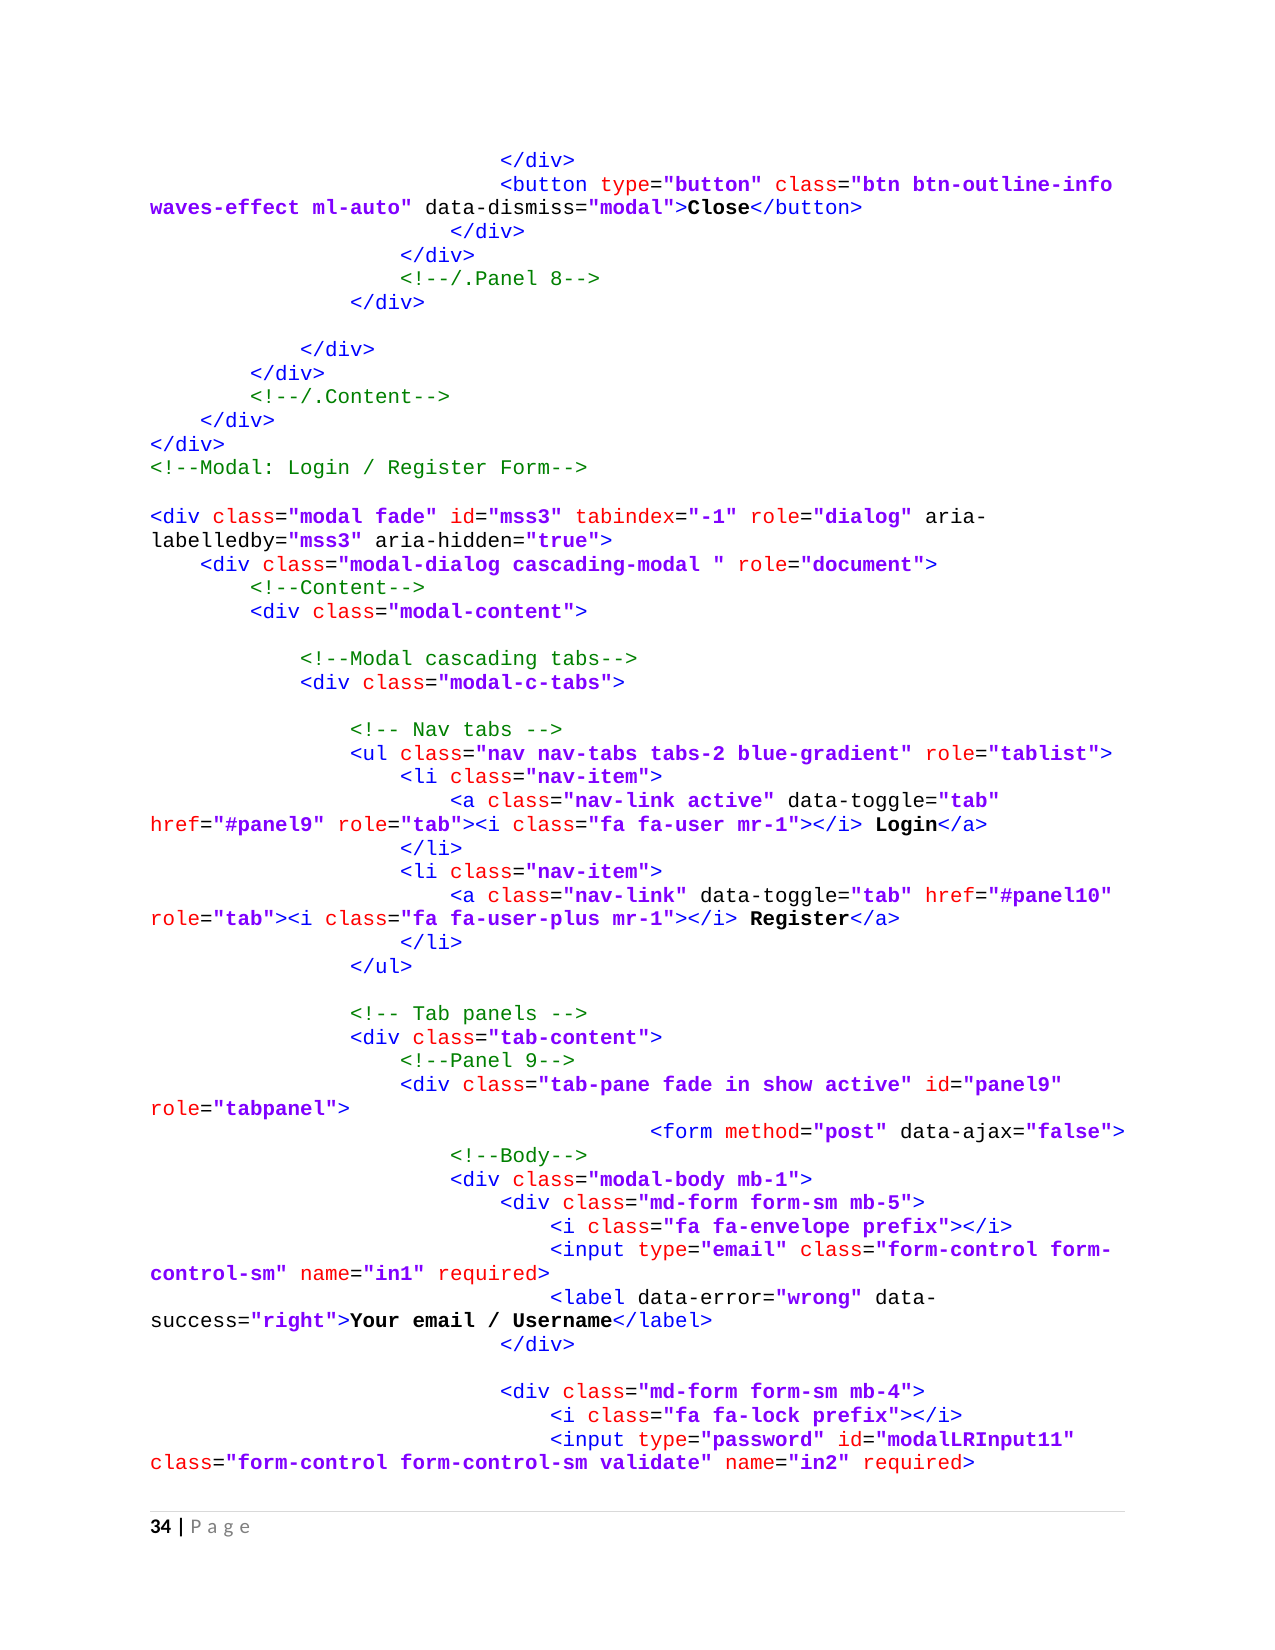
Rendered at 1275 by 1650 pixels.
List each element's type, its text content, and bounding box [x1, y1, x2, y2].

text <li class="nav-item"> [150, 861, 1125, 885]
text <div class="modal fade" id="mss3" tabindex="-1" role="dialog" aria-labelledby="mss3" aria-hidden="true"> [150, 506, 1125, 554]
text </div> [150, 363, 1125, 386]
text </div> [150, 292, 1125, 316]
text <!--Body--> [150, 1145, 1125, 1168]
text </li> [150, 932, 1125, 956]
text <div class="modal-c-tabs"> [150, 672, 1125, 696]
text <a class="nav-link active" data-toggle="tab" href="#panel9" role="tab"><i class="fa fa-user mr-1"></i> Login</a> [150, 790, 1125, 837]
text </li> [150, 837, 1125, 861]
text <div class="modal-content"> [150, 601, 1125, 625]
text <!--Modal cascading tabs--> [150, 648, 1125, 672]
text <a class="nav-link" data-toggle="tab" href="#panel10" role="tab"><i class="fa fa-user-plus mr-1"></i> Register</a> [150, 885, 1125, 932]
text <ul class="nav nav-tabs tabs-2 blue-gradient" role="tablist"> [150, 743, 1125, 767]
text </div> [150, 244, 1125, 268]
text <input type="password" id="modalLRInput11" class="form-control form-control-sm validate" name="in2" required> [150, 1429, 1125, 1476]
text <!--/.Content--> [150, 386, 1125, 410]
text </ul> [150, 956, 1125, 979]
text <div class="md-form form-sm mb-5"> [150, 1192, 1125, 1216]
text </div> [150, 1334, 1125, 1358]
text </div> [150, 339, 1125, 363]
text <!--Panel 9--> [150, 1050, 1125, 1074]
text <!--Modal: Login / Register Form--> [150, 457, 1125, 481]
text <input type="email" class="form-control form-control-sm" name="in1" required> [150, 1239, 1125, 1287]
text <div class="tab-content"> [150, 1027, 1125, 1050]
text <!-- Nav tabs --> [150, 719, 1125, 743]
text <div class="md-form form-sm mb-4"> [150, 1381, 1125, 1405]
text </div> [150, 150, 1125, 174]
text <i class="fa fa-envelope prefix"></i> [150, 1216, 1125, 1239]
text </div> [150, 434, 1125, 457]
text <!--Content--> [150, 577, 1125, 601]
text </div> [150, 221, 1125, 244]
text <button type="button" class="btn btn-outline-info waves-effect ml-auto" data-dismiss="modal">Close</button> [150, 174, 1125, 221]
text <!-- Tab panels --> [150, 1003, 1125, 1027]
text <label data-error="wrong" data-success="right">Your email / Username</label> [150, 1287, 1125, 1334]
text <div class="tab-pane fade in show active" id="panel9" role="tabpanel"> [150, 1074, 1125, 1121]
text <div class="modal-dialog cascading-modal " role="document"> [150, 554, 1125, 577]
text <form method="post" data-ajax="false"> [150, 1121, 1125, 1145]
text <!--/.Panel 8--> [150, 268, 1125, 292]
text <li class="nav-item"> [150, 767, 1125, 790]
text <i class="fa fa-lock prefix"></i> [150, 1405, 1125, 1429]
text </div> [150, 410, 1125, 434]
text <div class="modal-body mb-1"> [150, 1168, 1125, 1192]
